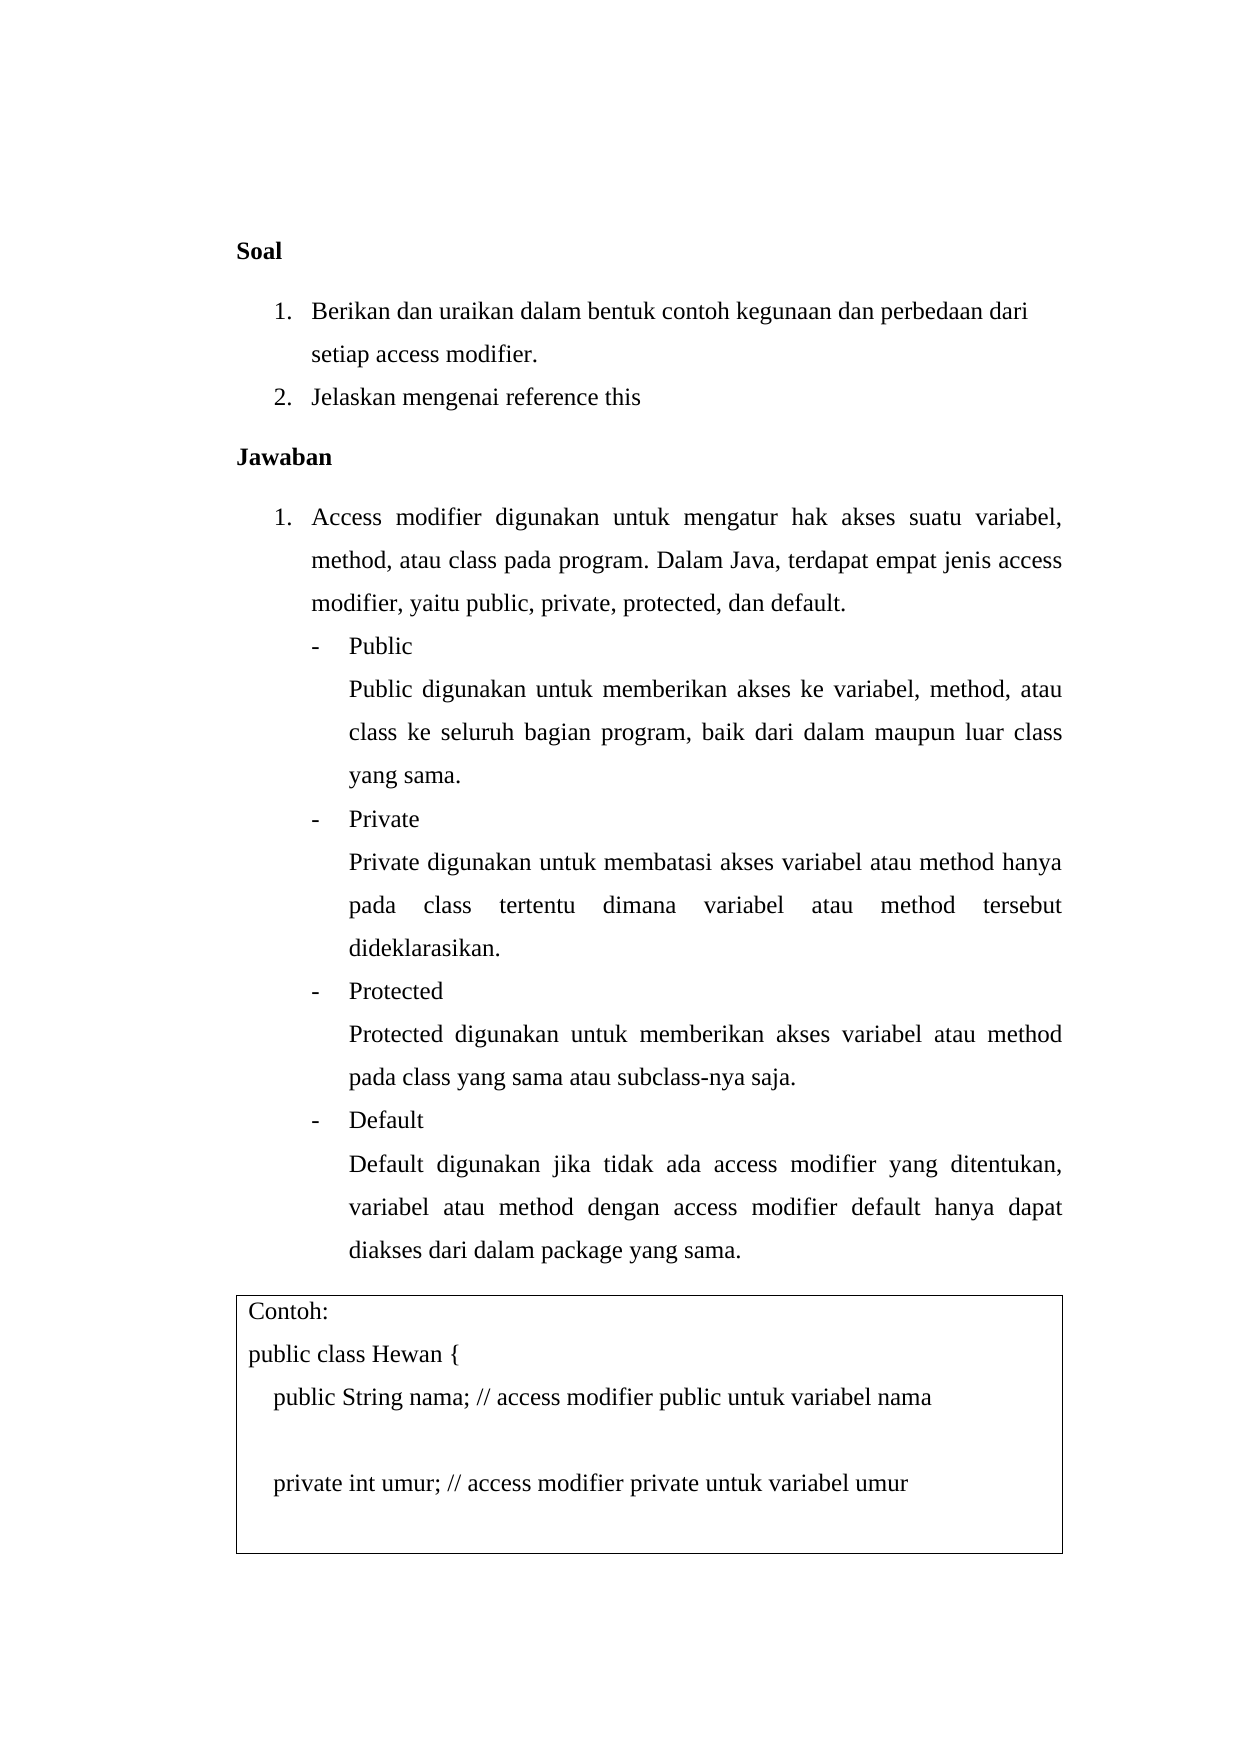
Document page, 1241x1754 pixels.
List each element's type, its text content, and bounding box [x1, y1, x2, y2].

list Private [311, 804, 1063, 832]
list Berikan dan uraikan dalam bentuk contoh kegunaan dan perbedaan dari setiap access modifier. [274, 296, 1063, 368]
list Public digunakan untuk memberikan akses ke variabel, method, atau class ke seluruh bagian program, baik dari dalam maupun luar class yang sama. [349, 674, 1063, 789]
text Soal [236, 236, 1063, 265]
list Access modifier digunakan untuk mengatur hak akses suatu variabel, method, atau class pada program. Dalam Java, terdapat empat jenis access modifier, yaitu public, private, protected, dan default. [274, 502, 1063, 617]
list Default [311, 1106, 1063, 1134]
list Private digunakan untuk membatasi akses variabel atau method hanya pada class tertentu dimana variabel atau method tersebut dideklarasikan. [349, 847, 1063, 962]
list Protected digunakan untuk memberikan akses variabel atau method pada class yang sama atau subclass-nya saja. [349, 1019, 1063, 1091]
list Protected [311, 976, 1063, 1005]
list Public [311, 631, 1063, 660]
text Jawaban [236, 442, 1063, 471]
list Default digunakan jika tidak ada access modifier yang ditentukan, variabel atau method dengan access modifier default hanya dapat diakses dari dalam package yang sama. [349, 1149, 1063, 1264]
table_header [237, 1296, 1062, 1553]
list Jelaskan mengenai reference this [274, 382, 1063, 411]
